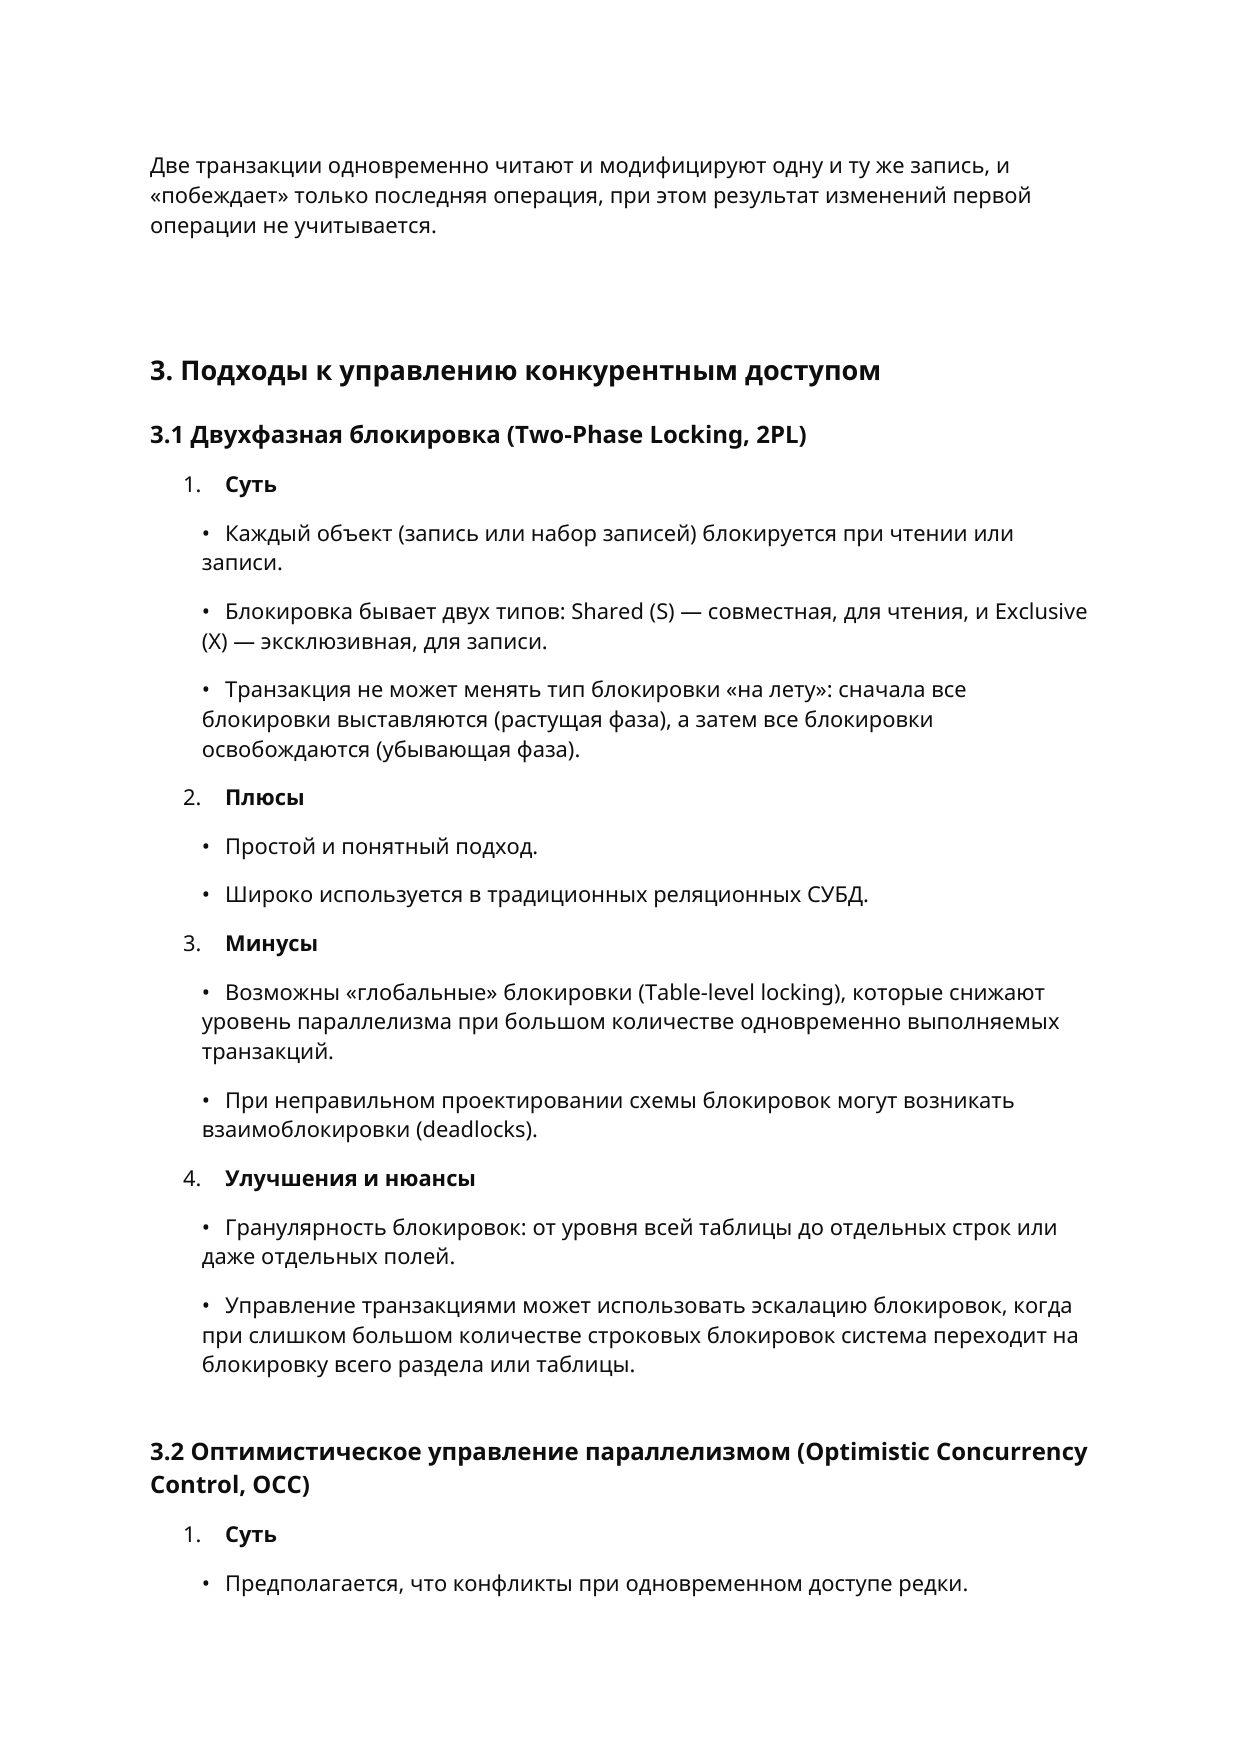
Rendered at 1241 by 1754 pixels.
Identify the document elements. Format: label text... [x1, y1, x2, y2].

text • Гранулярность блокировок: от уровня всей таблицы до отдельных строк или даже отдельных полей. [150, 1212, 1090, 1271]
text 3. Минусы [150, 928, 1090, 958]
text • Возможны «глобальные» блокировки (Table-level locking), которые снижают уровень параллелизма при большом количестве одновременно выполняемых транзакций. [150, 977, 1090, 1066]
text • Простой и понятный подход. [150, 831, 1090, 861]
text 3.2 Оптимистическое управление параллелизмом (Optimistic Concurrency Control, OCC) [150, 1435, 1090, 1500]
text • Управление транзакциями может использовать эскалацию блокировок, когда при слишком большом количестве строковых блокировок система переходит на блокировку всего раздела или таблицы. [150, 1290, 1090, 1379]
text 3.1 Двухфазная блокировка (Two-Phase Locking, 2PL) [150, 418, 1090, 450]
text • Каждый объект (запись или набор записей) блокируется при чтении или записи. [150, 518, 1090, 577]
text • Широко используется в традиционных реляционных СУБД. [150, 879, 1090, 909]
text Две транзакции одновременно читают и модифицируют одну и ту же запись, и «побеждает» только последняя операция, при этом результат изменений первой операции не учитывается. [150, 150, 1090, 239]
text • Транзакция не может менять тип блокировки «на лету»: сначала все блокировки выставляются (растущая фаза), а затем все блокировки освобождаются (убывающая фаза). [150, 674, 1090, 764]
text • Предполагается, что конфликты при одновременном доступе редки. [150, 1568, 1090, 1597]
text 2. Плюсы [150, 782, 1090, 812]
text • При неправильном проектировании схемы блокировок могут возникать взаимоблокировки (deadlocks). [150, 1085, 1090, 1144]
text 1. Суть [150, 469, 1090, 499]
text 4. Улучшения и нюансы [150, 1163, 1090, 1193]
text 3. Подходы к управлению конкурентным доступом [150, 351, 1090, 388]
text 1. Суть [150, 1519, 1090, 1549]
text • Блокировка бывает двух типов: Shared (S) — совместная, для чтения, и Exclusive (X) — эксклюзивная, для записи. [150, 596, 1090, 656]
